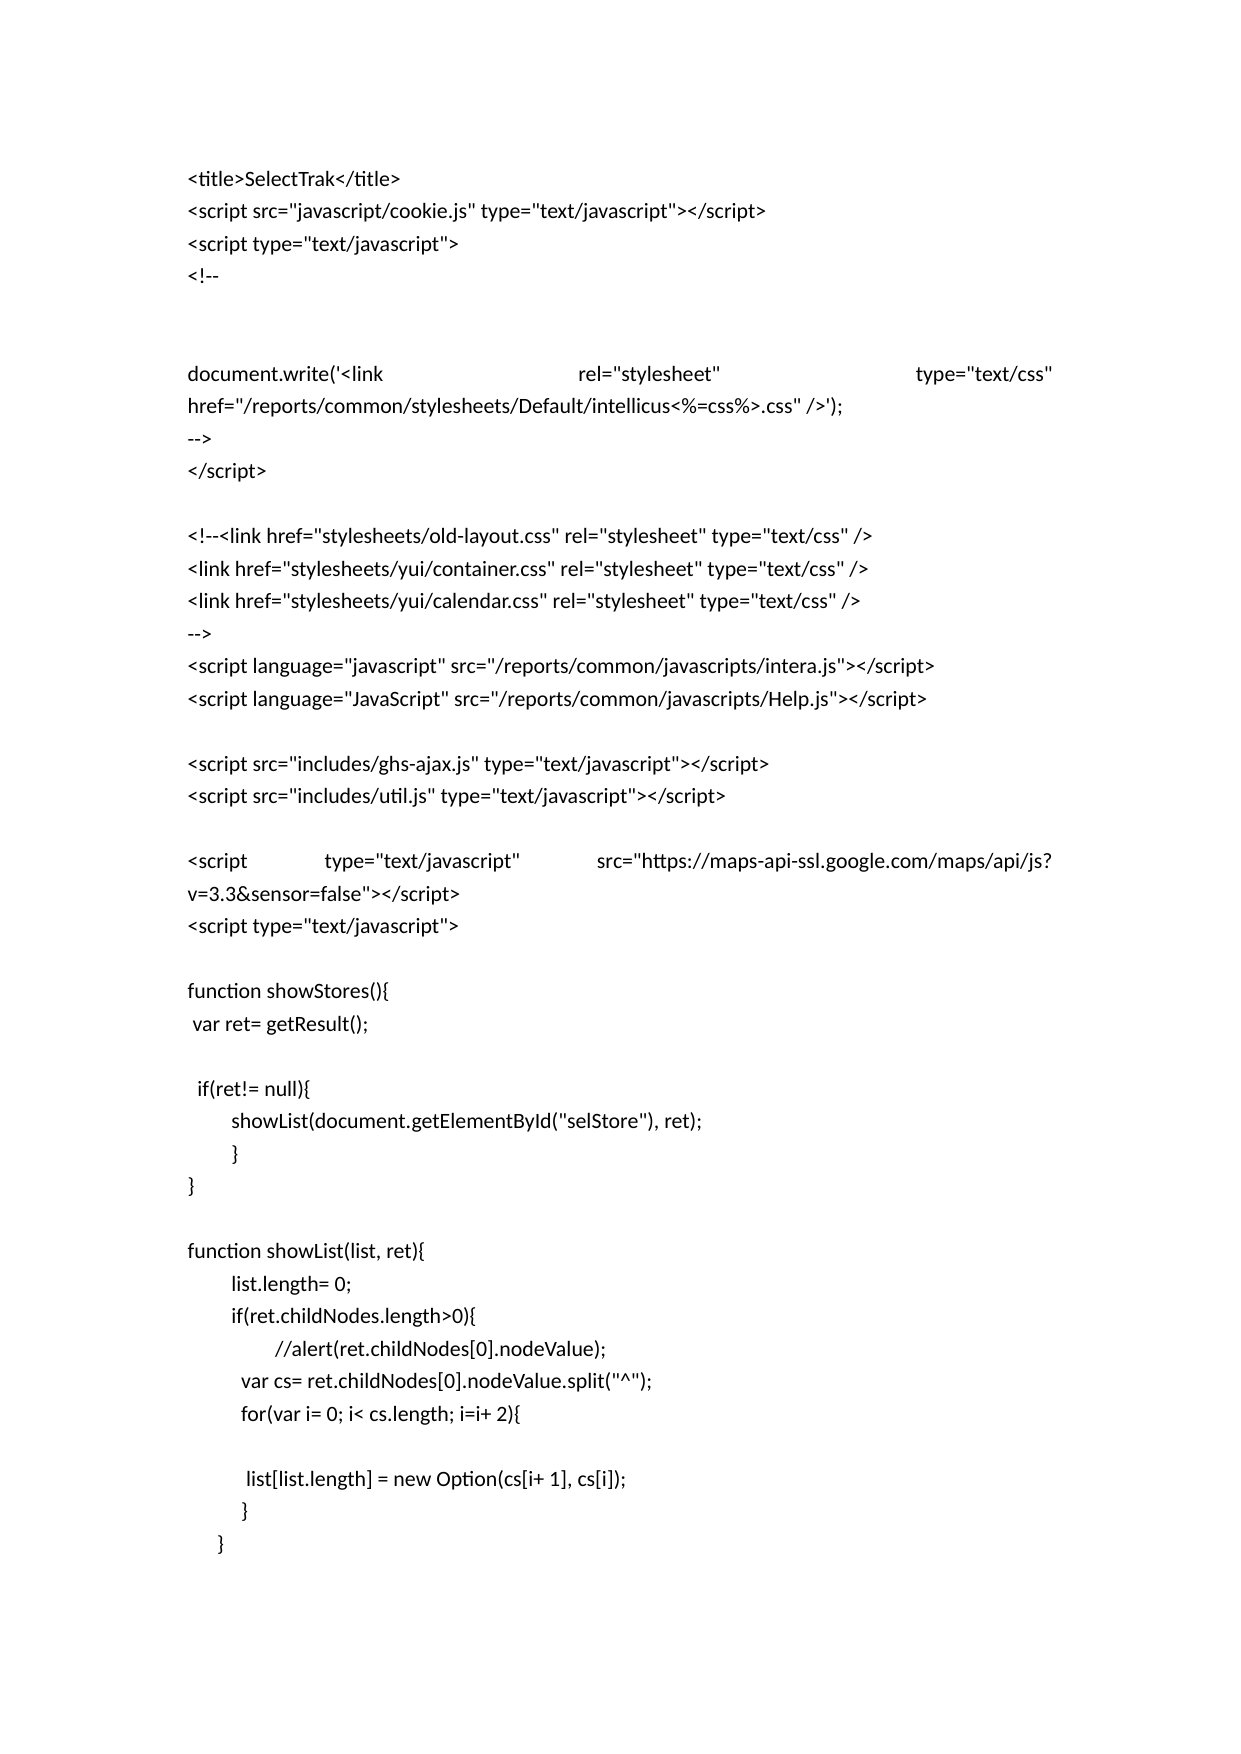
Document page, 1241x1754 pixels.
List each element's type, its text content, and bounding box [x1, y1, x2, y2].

text --> [187, 617, 1053, 649]
text if(ret!= null){ [187, 1072, 1053, 1104]
text } [187, 1137, 1053, 1169]
text <title>SelectTrak</title> [187, 162, 1053, 194]
text <script src="javascript/cookie.js" type="text/javascript"></script> [187, 194, 1053, 227]
text } [187, 1494, 1053, 1527]
text <script language="javascript" src="/reports/common/javascripts/intera.js"></script> [187, 649, 1053, 682]
text document.write('<link rel="stylesheet" type="text/css" href="/reports/common/stylesheets/Default/intellicus<%=css%>.css" />'); [187, 357, 1053, 422]
text <link href="stylesheets/yui/container.css" rel="stylesheet" type="text/css" /> [187, 552, 1053, 584]
text <script src="includes/ghs-ajax.js" type="text/javascript"></script> [187, 747, 1053, 779]
text <script language="JavaScript" src="/reports/common/javascripts/Help.js"></script> [187, 682, 1053, 714]
text <script type="text/javascript"> [187, 909, 1053, 942]
text showList(document.getElementById("selStore"), ret); [187, 1104, 1053, 1137]
text <script src="includes/util.js" type="text/javascript"></script> [187, 779, 1053, 812]
text <link href="stylesheets/yui/calendar.css" rel="stylesheet" type="text/css" /> [187, 584, 1053, 617]
text if(ret.childNodes.length>0){ [187, 1299, 1053, 1332]
text var ret= getResult(); [187, 1007, 1053, 1039]
text function showList(list, ret){ [187, 1234, 1053, 1267]
text --> [187, 422, 1053, 454]
text <!-- [187, 259, 1053, 292]
text function showStores(){ [187, 974, 1053, 1007]
text <script type="text/javascript" src="https://maps-api-ssl.google.com/maps/api/js?v=3.3&sensor=false"></script> [187, 844, 1053, 909]
text list[list.length] = new Option(cs[i+ 1], cs[i]); [187, 1462, 1053, 1494]
text list.length= 0; [187, 1267, 1053, 1299]
text //alert(ret.childNodes[0].nodeValue); [187, 1332, 1053, 1364]
text </script> [187, 454, 1053, 487]
text } [187, 1169, 1053, 1202]
text } [187, 1527, 1053, 1559]
text <!--<link href="stylesheets/old-layout.css" rel="stylesheet" type="text/css" /> [187, 519, 1053, 552]
text <script type="text/javascript"> [187, 227, 1053, 259]
text var cs= ret.childNodes[0].nodeValue.split("^"); [187, 1364, 1053, 1397]
text for(var i= 0; i< cs.length; i=i+ 2){ [187, 1397, 1053, 1429]
